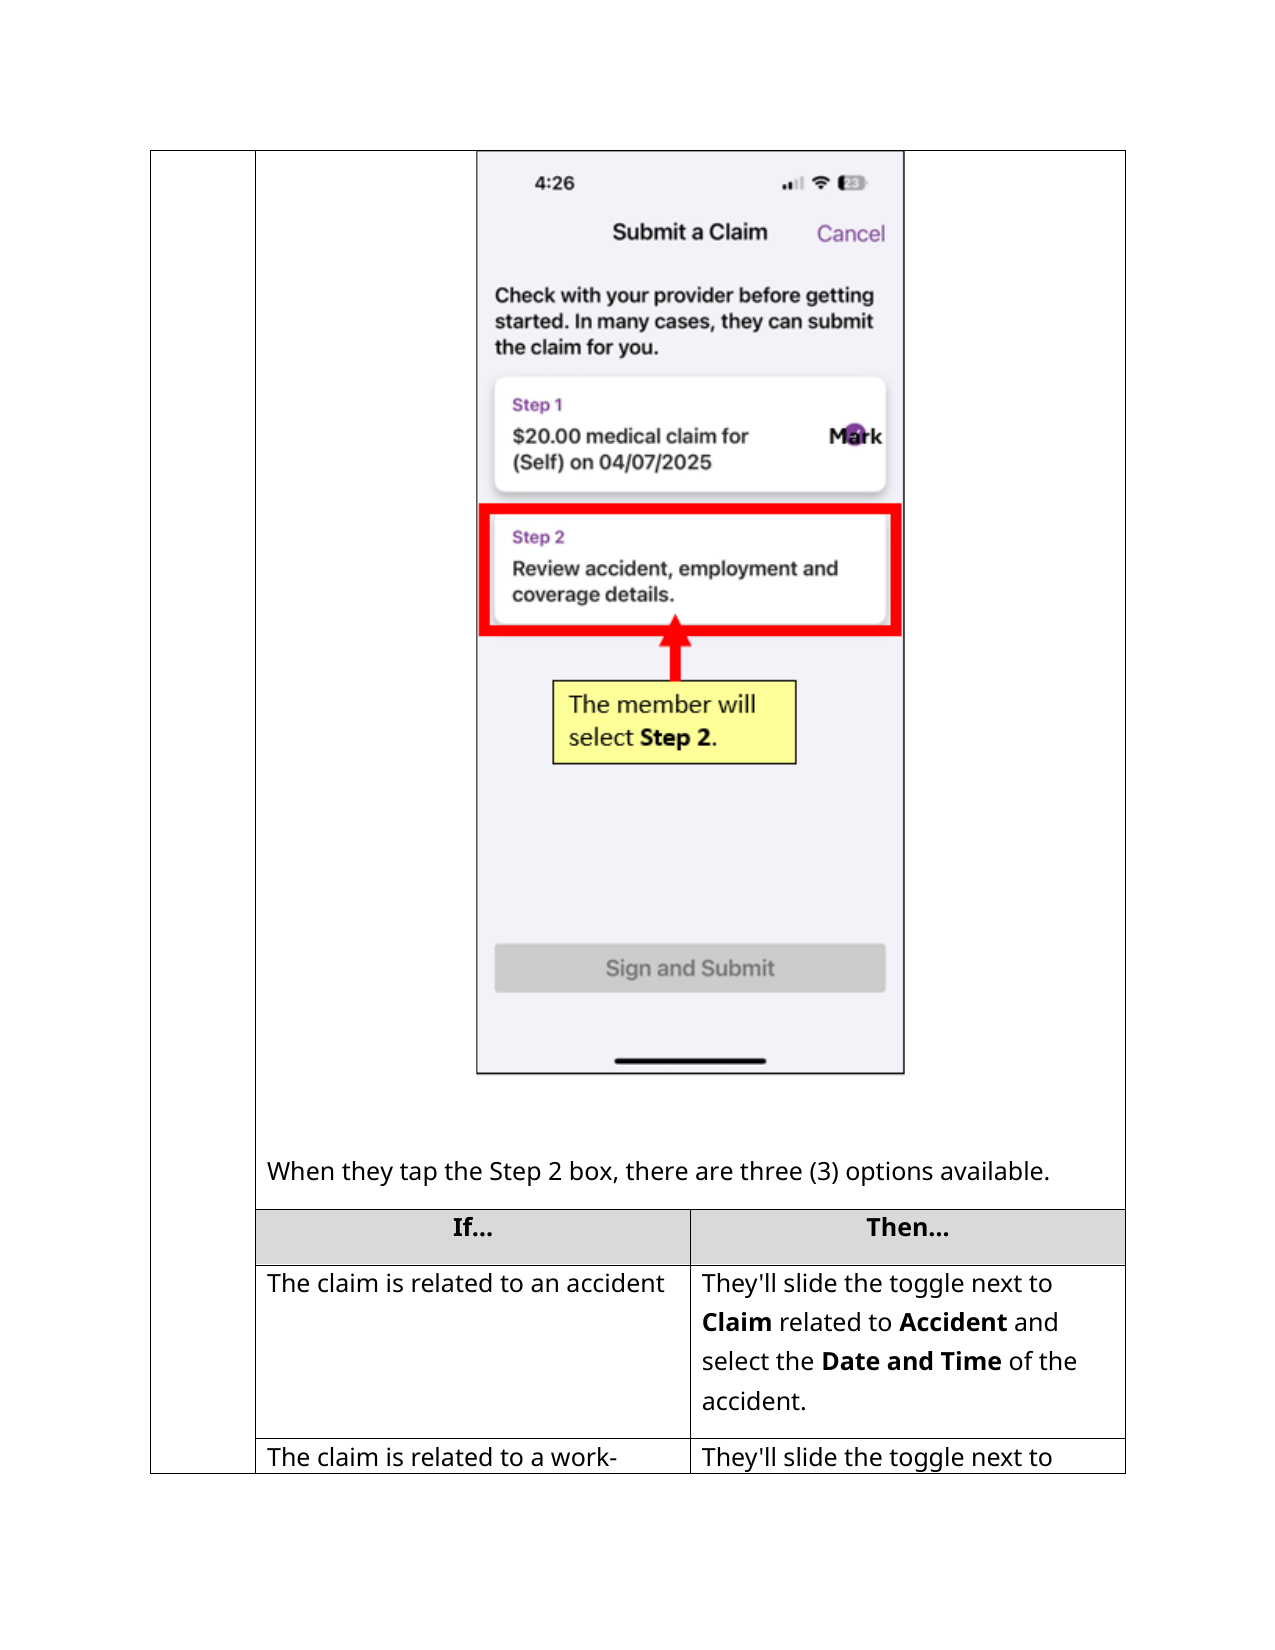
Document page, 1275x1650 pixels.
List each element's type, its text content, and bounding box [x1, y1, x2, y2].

table_cell They'll slide the toggle next to Claim related to Accident and select the Date and Time of the accident. [691, 1266, 1125, 1438]
table_cell If… [256, 1210, 690, 1264]
table_cell Then… [691, 1210, 1125, 1264]
table_cell When the image is uploaded, they'll be taken to the Submit a Claim page where they'll tap the Step 2 box to indicate any other coverage details for their claim submission. When they tap the Step 2 box, there are three (3) options available. [256, 151, 1125, 1208]
picture [476, 151, 905, 1076]
table_cell The claim is related to an accident [256, 1266, 690, 1438]
table_cell [151, 151, 255, 1473]
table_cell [691, 1439, 1125, 1473]
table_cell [256, 1439, 690, 1473]
